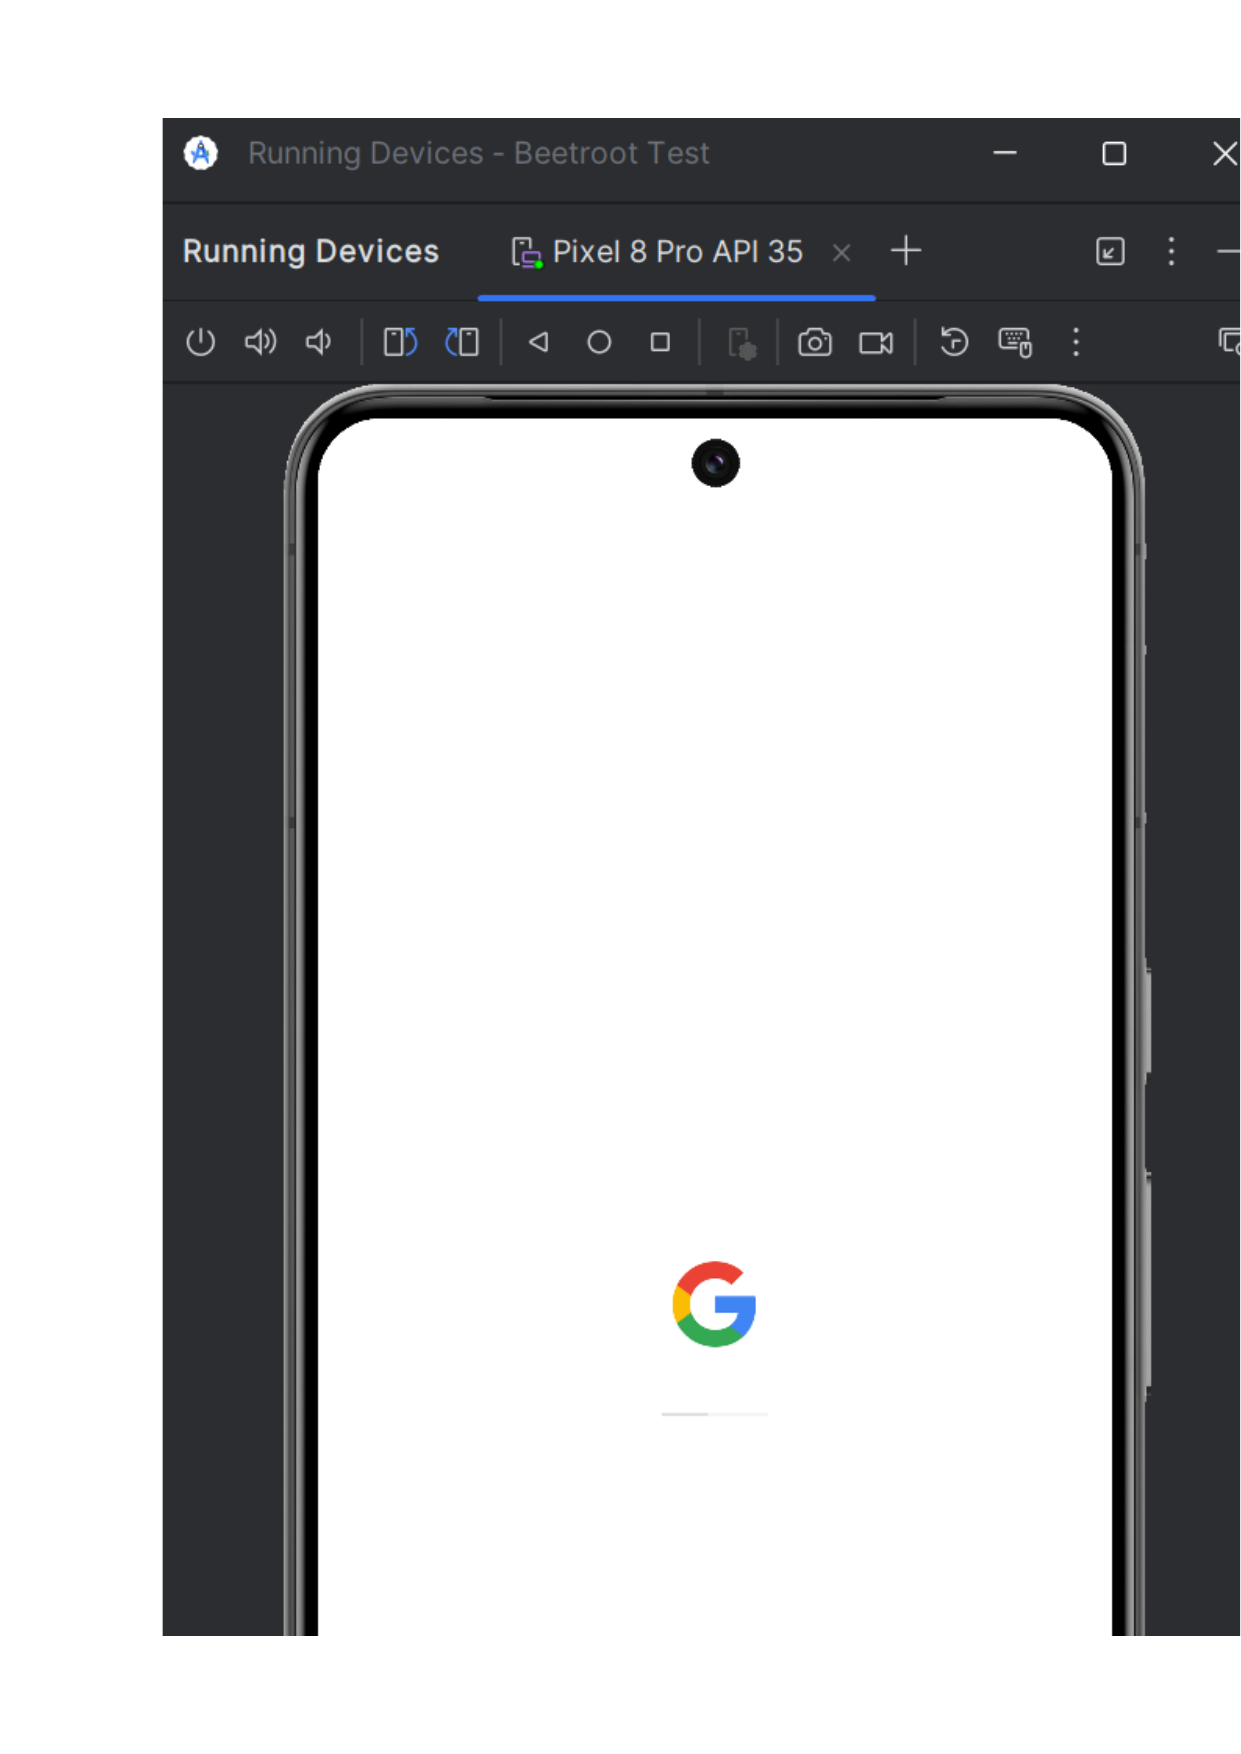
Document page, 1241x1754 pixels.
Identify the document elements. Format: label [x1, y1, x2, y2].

picture [162, 118, 1241, 1636]
